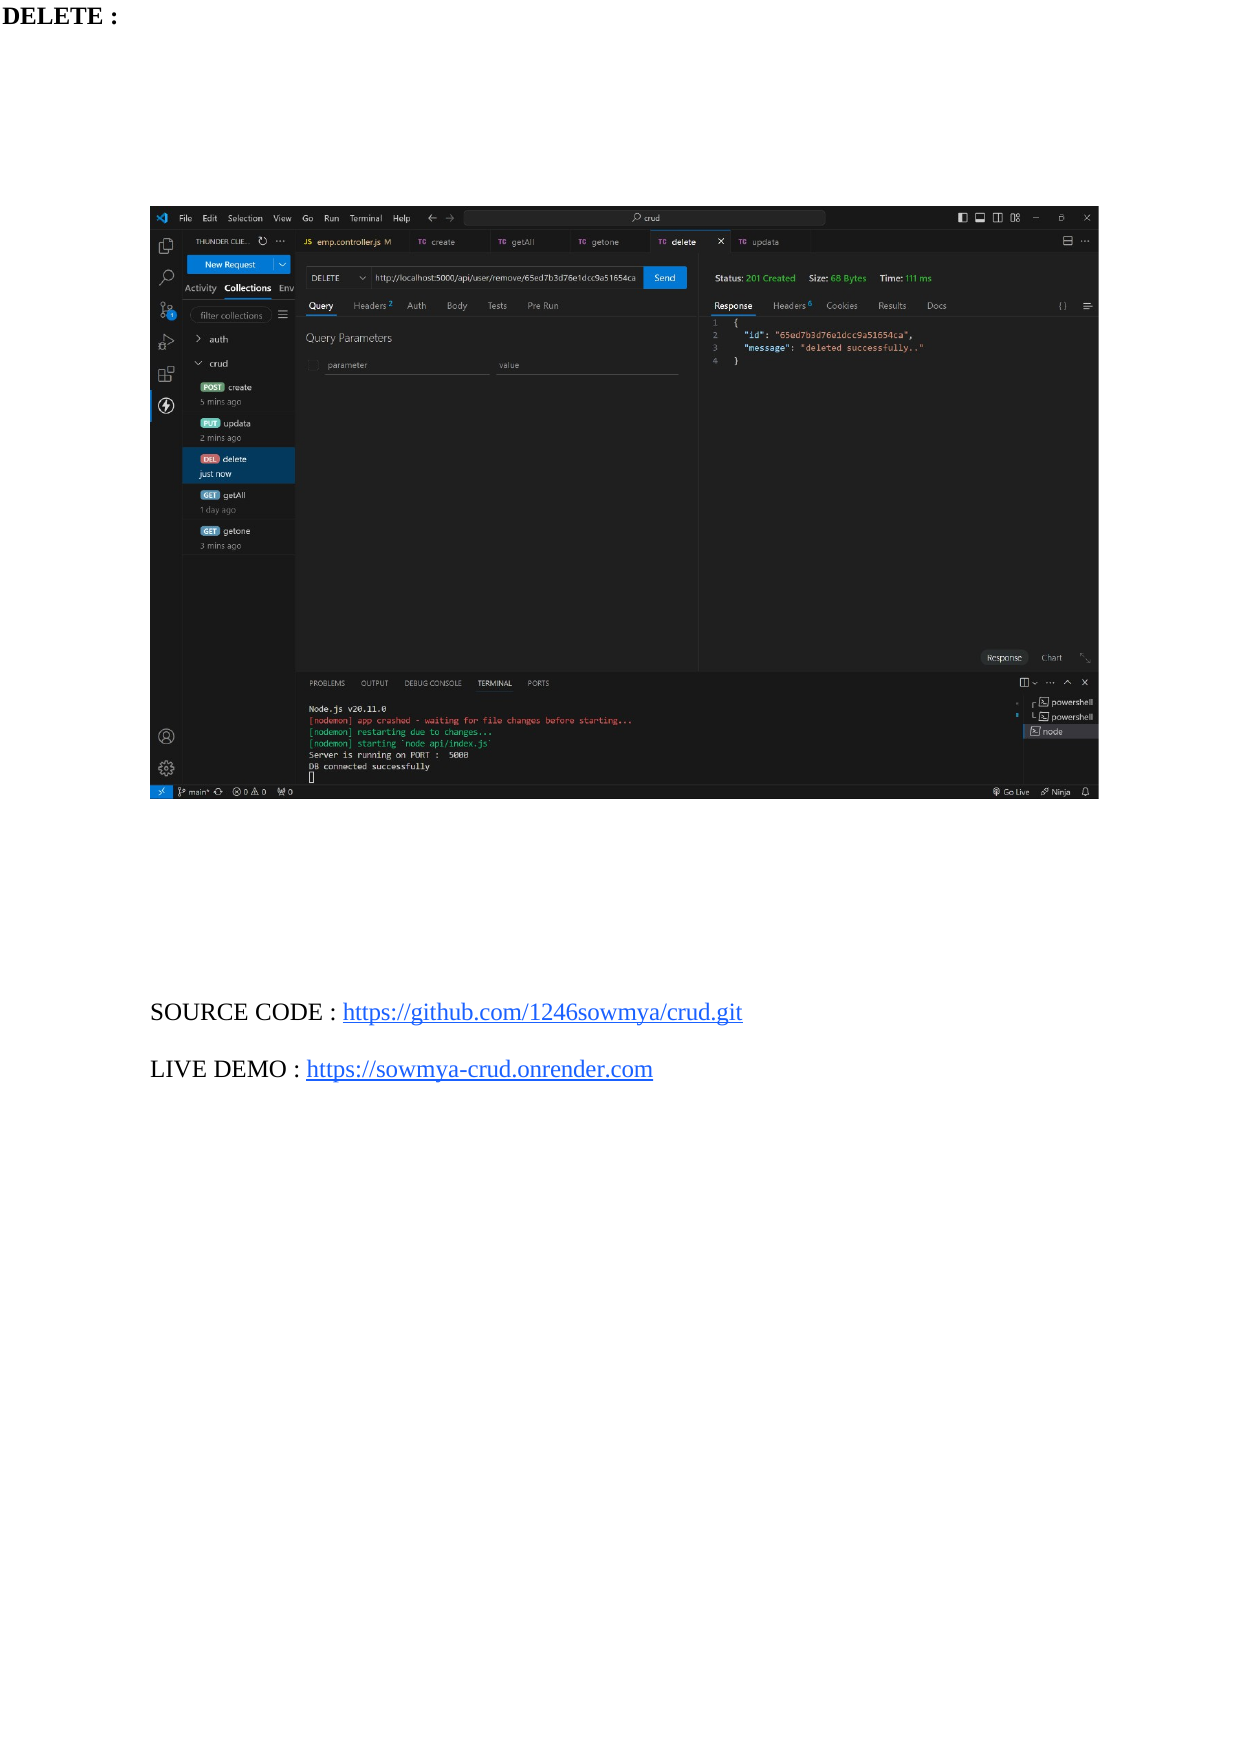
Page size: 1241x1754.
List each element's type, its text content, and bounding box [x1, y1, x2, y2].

text SOURCE CODE : https://github.com/1246sowmya/crud.git [150, 997, 1103, 1025]
text LIVE DEMO : https://sowmya-crud.onrender.com [150, 1054, 1103, 1083]
picture [150, 206, 1099, 799]
